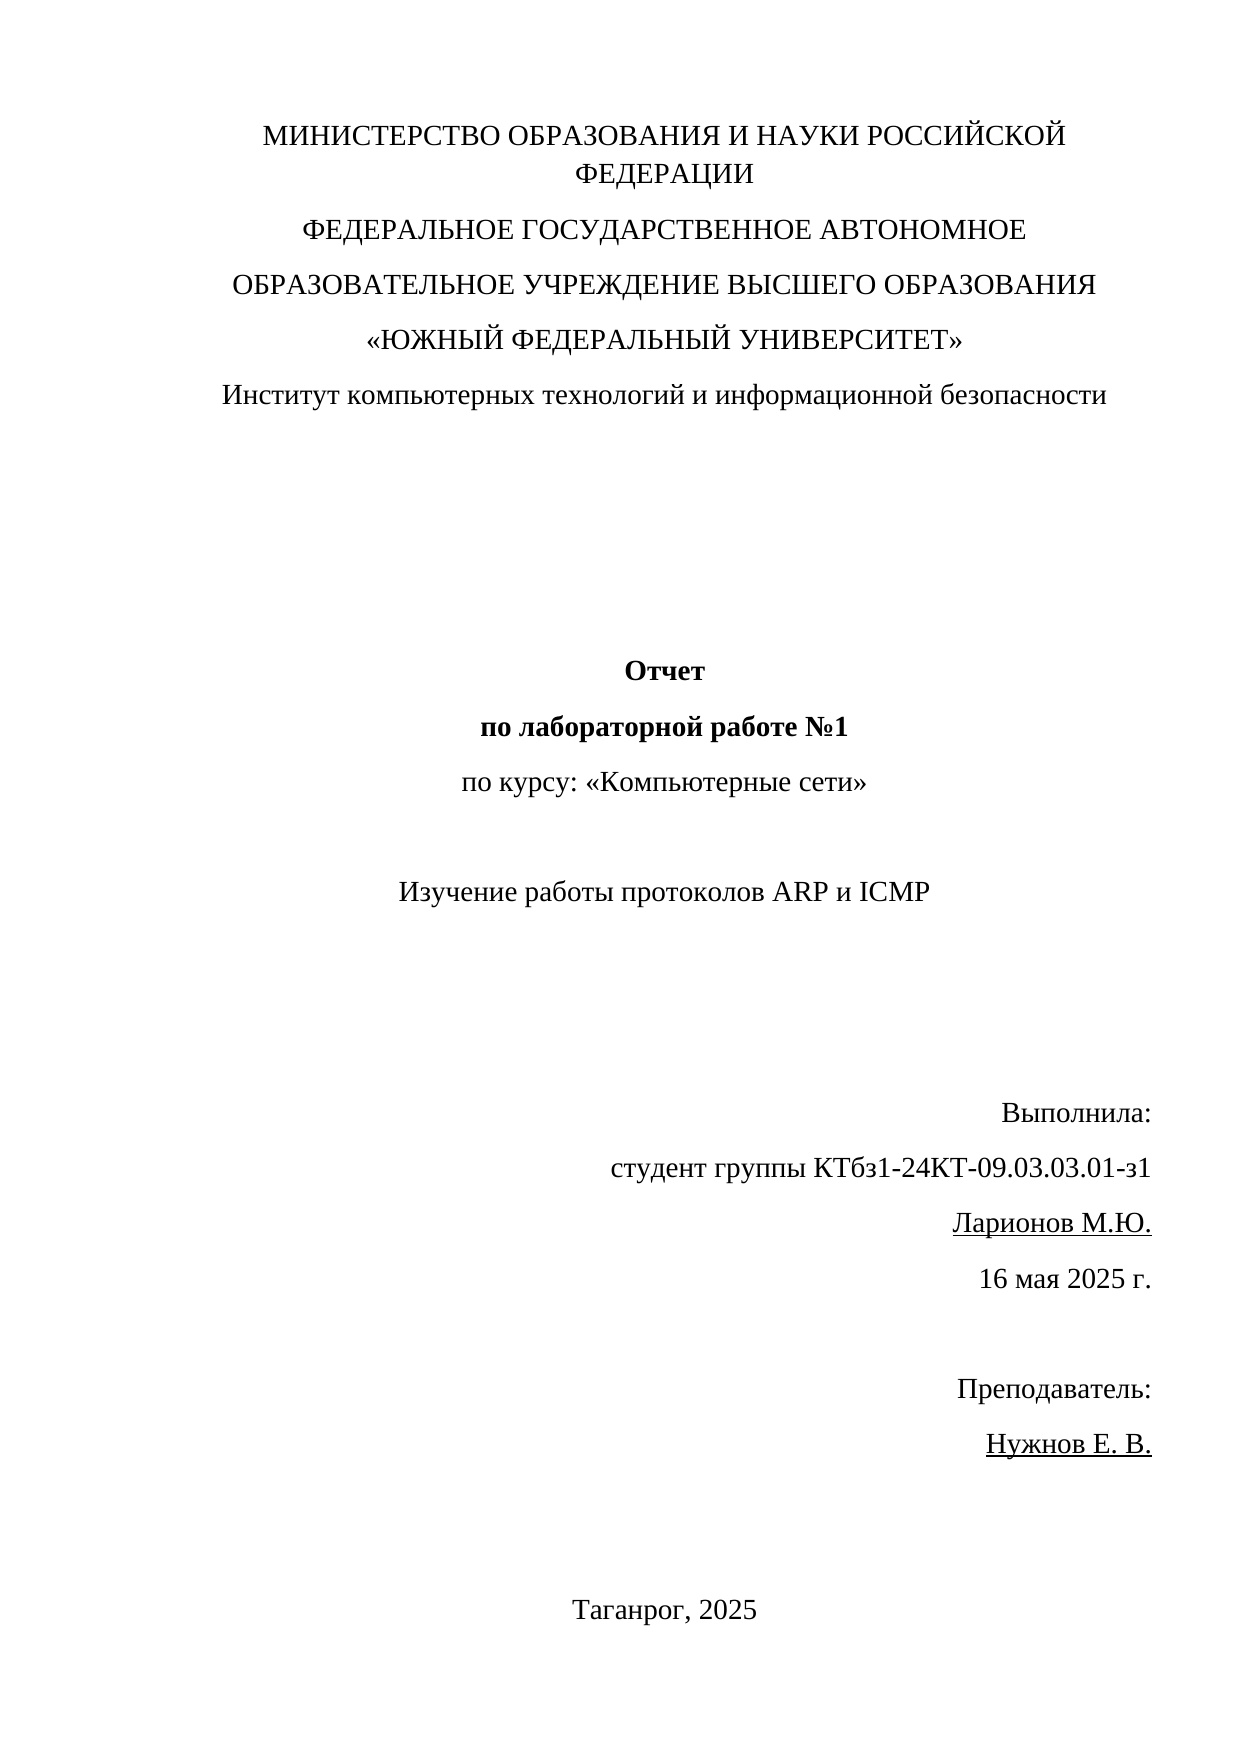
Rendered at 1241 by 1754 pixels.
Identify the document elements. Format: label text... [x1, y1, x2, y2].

text ФЕДЕРАЛЬНОЕ ГОСУДАРСТВЕННОЕ АВТОНОМНОЕ [177, 212, 1152, 245]
text студент группы КТбз1-24КТ-09.03.03.01-з1 [177, 1150, 1152, 1184]
text Выполнила: [177, 1095, 1152, 1129]
text 16 мая 2025 г. [177, 1261, 1152, 1294]
text Институт компьютерных технологий и информационной безопасности [177, 377, 1152, 411]
text по лабораторной работе №1 [177, 709, 1152, 742]
text МИНИСТЕРСТВО ОБРАЗОВАНИЯ И НАУКИ РОССИЙСКОЙ ФЕДЕРАЦИИ [177, 118, 1152, 190]
text Нужнов Е. В. [177, 1426, 1152, 1460]
text Преподаватель: [177, 1371, 1152, 1405]
text Отчет [177, 653, 1152, 687]
text ОБРАЗОВАТЕЛЬНОЕ УЧРЕЖДЕНИЕ ВЫСШЕГО ОБРАЗОВАНИЯ [177, 267, 1152, 301]
text «ЮЖНЫЙ ФЕДЕРАЛЬНЫЙ УНИВЕРСИТЕТ» [177, 322, 1152, 356]
text Изучение работы протоколов ARP и ICMP [177, 874, 1152, 908]
text по курсу: «Компьютерные сети» [177, 764, 1152, 797]
text Ларионов М.Ю. [177, 1206, 1152, 1239]
text Таганрог, 2025 [177, 1592, 1152, 1626]
